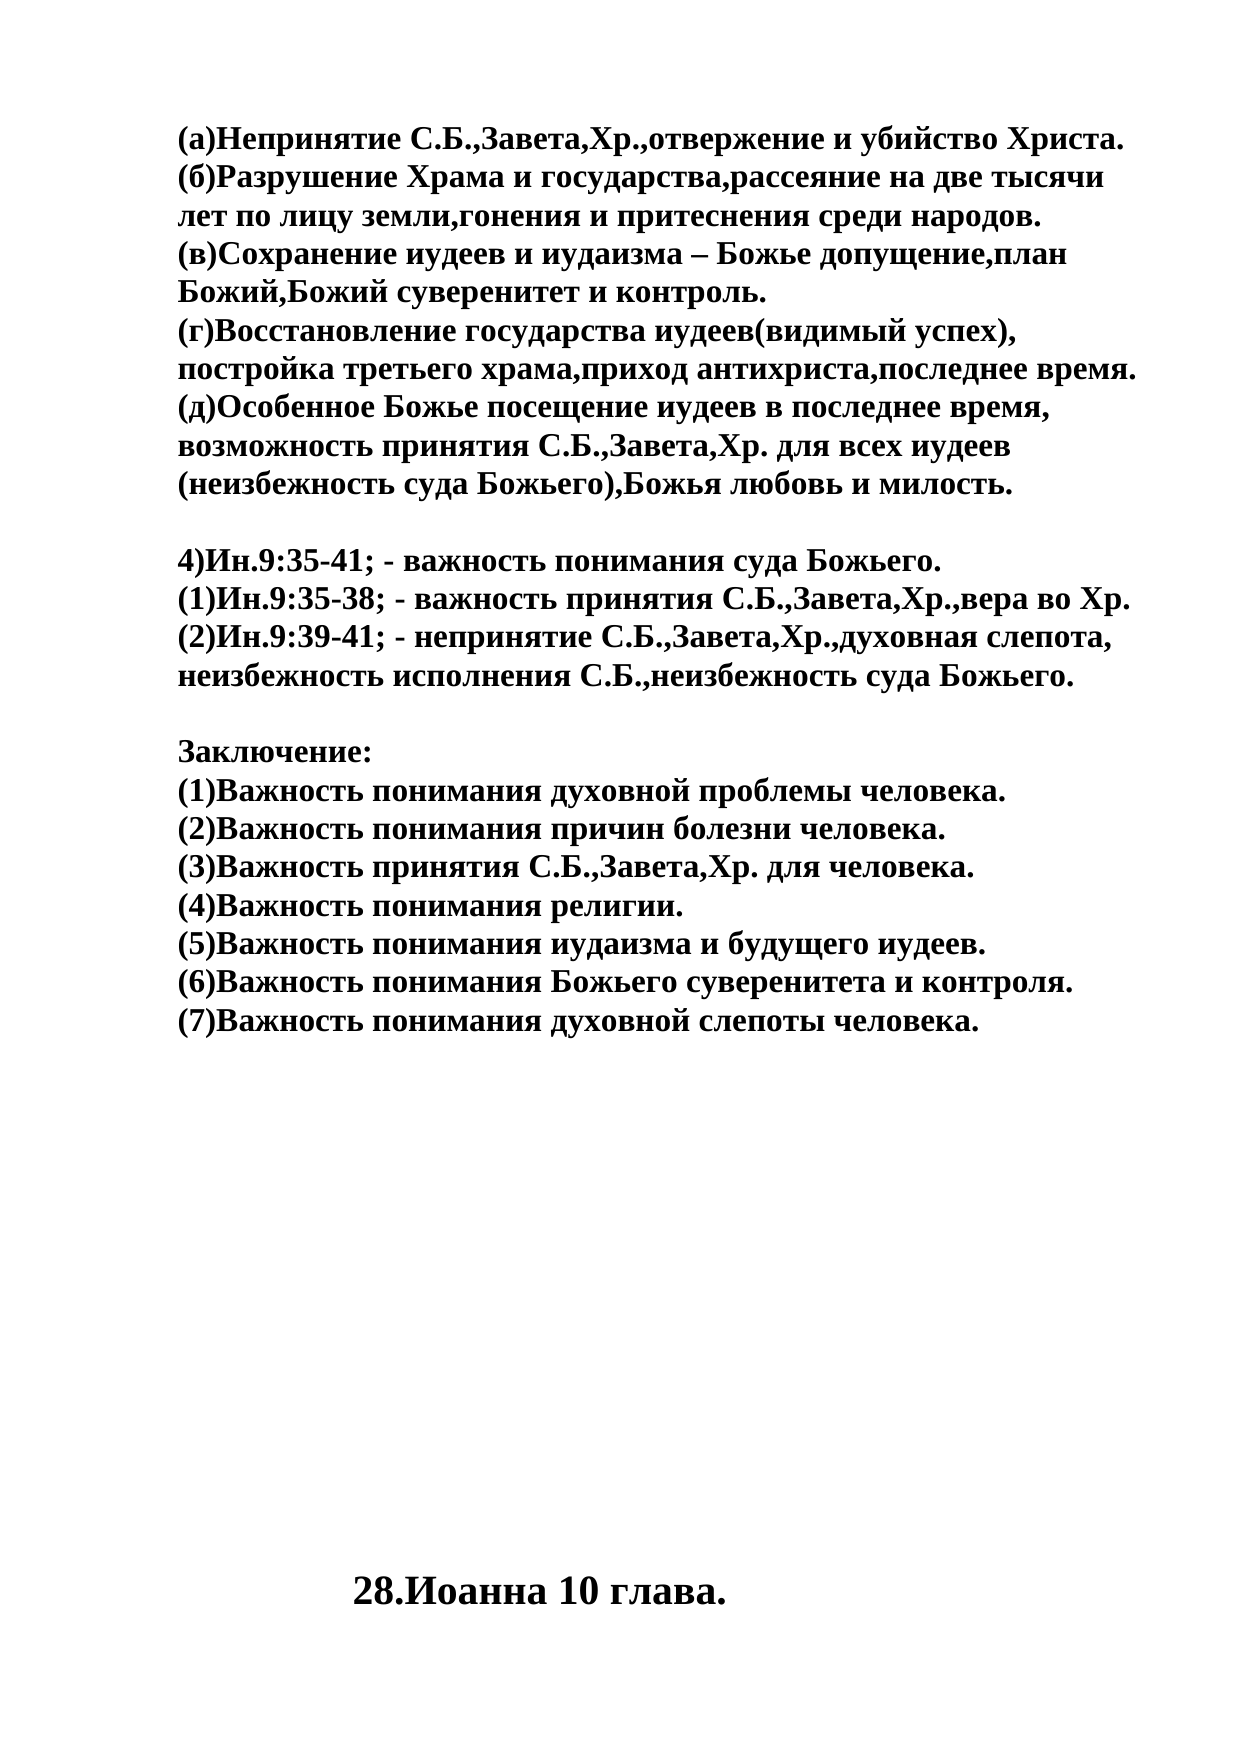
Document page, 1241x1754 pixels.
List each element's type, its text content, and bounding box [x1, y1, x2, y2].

text (1)Ин.9:35-38; - важность принятия С.Б.,Завета,Хр.,вера во Хр. [177, 578, 1152, 616]
text постройка третьего храма,приход антихриста,последнее время. [177, 348, 1152, 386]
text лет по лицу земли,гонения и притеснения среди народов. [177, 195, 1152, 233]
text (4)Важность понимания религии. [177, 885, 1152, 923]
text (г)Восстановление государства иудеев(видимый успех), [177, 310, 1152, 348]
text (б)Разрушение Храма и государства,рассеяние на две тысячи [177, 156, 1152, 195]
text 28.Иоанна 10 глава. [177, 1565, 1152, 1613]
text (в)Сохранение иудеев и иудаизма – Божье допущение,план [177, 233, 1152, 271]
text Божий,Божий суверенитет и контроль. [177, 271, 1152, 310]
text (5)Важность понимания иудаизма и будущего иудеев. [177, 923, 1152, 961]
text (6)Важность понимания Божьего суверенитета и контроля. [177, 961, 1152, 1000]
text (а)Непринятие С.Б.,Завета,Хр.,отвержение и убийство Христа. [177, 118, 1152, 156]
text (2)Ин.9:39-41; - непринятие С.Б.,Завета,Хр.,духовная слепота, [177, 616, 1152, 655]
text возможность принятия С.Б.,Завета,Хр. для всех иудеев [177, 425, 1152, 463]
text неизбежность исполнения С.Б.,неизбежность суда Божьего. [177, 655, 1152, 693]
text 4)Ин.9:35-41; - важность понимания суда Божьего. [177, 540, 1152, 578]
text (2)Важность понимания причин болезни человека. [177, 808, 1152, 846]
text (д)Особенное Божье посещение иудеев в последнее время, [177, 386, 1152, 425]
text (3)Важность принятия С.Б.,Завета,Хр. для человека. [177, 846, 1152, 885]
text (7)Важность понимания духовной слепоты человека. [177, 1000, 1152, 1038]
text (1)Важность понимания духовной проблемы человека. [177, 770, 1152, 808]
text Заключение: [177, 731, 1152, 770]
text (неизбежность суда Божьего),Божья любовь и милость. [177, 463, 1152, 501]
